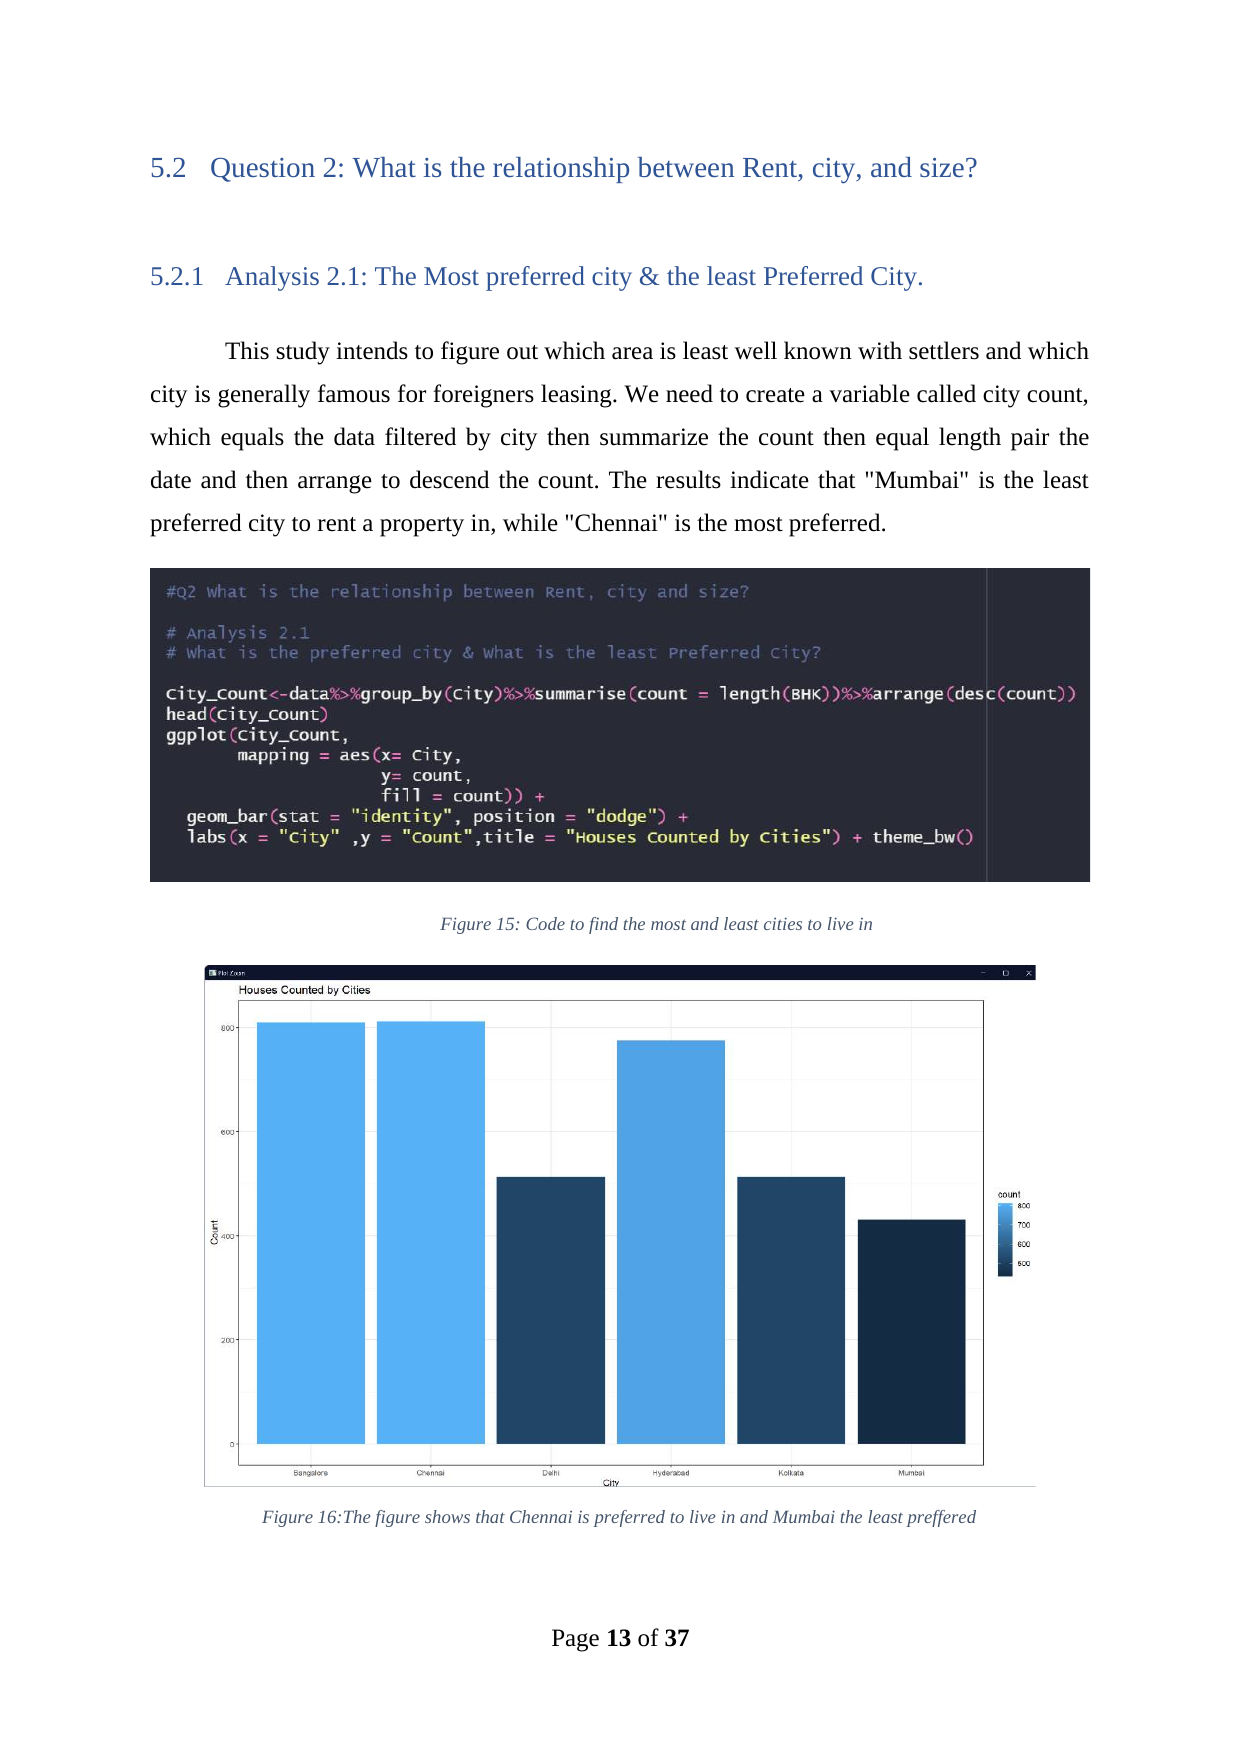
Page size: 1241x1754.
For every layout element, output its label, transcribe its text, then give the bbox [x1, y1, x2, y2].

text Analysis 2.1: The Most preferred city & the least Preferred City. [150, 260, 1090, 291]
text Figure 16:The figure shows that Chennai is preferred to live in and Mumbai the least preffered [150, 1506, 1090, 1527]
text Question 2: What is the relationship between Rent, city, and size? [150, 150, 1090, 183]
picture [150, 568, 1091, 882]
text This study intends to figure out which area is least well known with settlers and which city is generally famous for foreigners leasing. We need to create a variable called city count, which equals the data filtered by city then summarize the count then equal length pair the date and then arrange to descend the count. The results indicate that "Mumbai" is the least preferred city to rent a property in, while "Chennai" is the most preferred. [150, 336, 1090, 537]
text Figure 15: Code to find the most and least cities to live in [150, 913, 1090, 934]
picture [204, 965, 1036, 1487]
